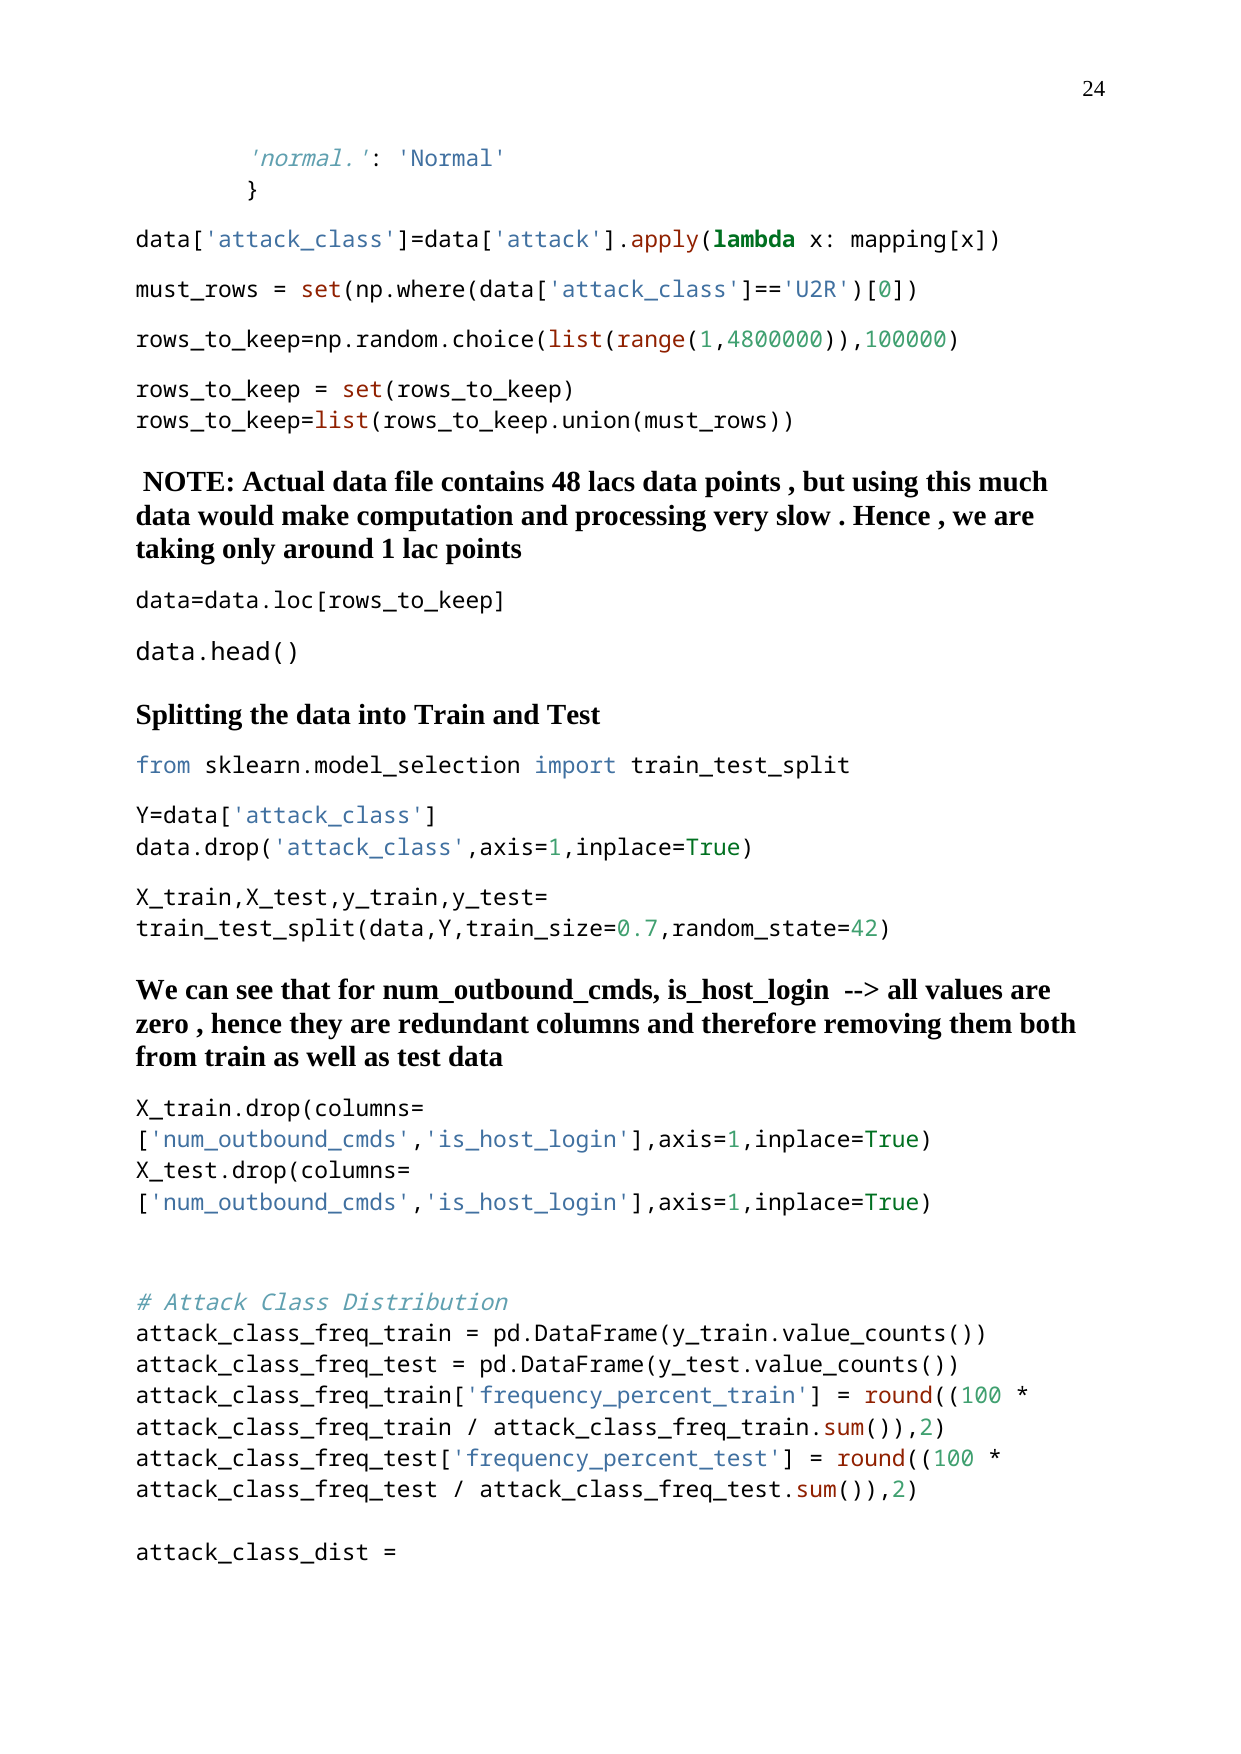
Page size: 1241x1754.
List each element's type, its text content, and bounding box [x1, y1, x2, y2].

subtitle Splitting the data into Train and Test [135, 697, 1105, 731]
text data=data.loc[rows_to_keep] [135, 584, 1105, 615]
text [135, 142, 1105, 204]
subtitle We can see that for num_outbound_cmds, is_host_login --> all values are zero , hence they are redundant columns and therefore removing them both from train as well as test data [135, 972, 1105, 1073]
text X_train.drop(columns=['num_outbound_cmds','is_host_login'],axis=1,inplace=True) X_test.drop(columns=['num_outbound_cmds','is_host_login'],axis=1,inplace=True) [135, 1092, 1105, 1217]
subtitle NOTE: Actual data file contains 48 lacs data points , but using this much data would make computation and processing very slow . Hence , we are taking only around 1 lac points [135, 464, 1105, 565]
text data.head() [135, 634, 1105, 668]
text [135, 1286, 1105, 1567]
text rows_to_keep=np.random.choice(list(range(1,4800000)),100000) [135, 323, 1105, 354]
text must_rows = set(np.where(data['attack_class']=='U2R')[0]) [135, 273, 1105, 304]
text from sklearn.model_selection import train_test_split [135, 749, 1105, 781]
text data['attack_class']=data['attack'].apply(lambda x: mapping[x]) [135, 223, 1105, 254]
text X_train,X_test,y_train,y_test= train_test_split(data,Y,train_size=0.7,random_state=42) [135, 881, 1105, 943]
text Y=data['attack_class'] data.drop('attack_class',axis=1,inplace=True) [135, 799, 1105, 862]
text rows_to_keep = set(rows_to_keep) rows_to_keep=list(rows_to_keep.union(must_rows)) [135, 373, 1105, 435]
